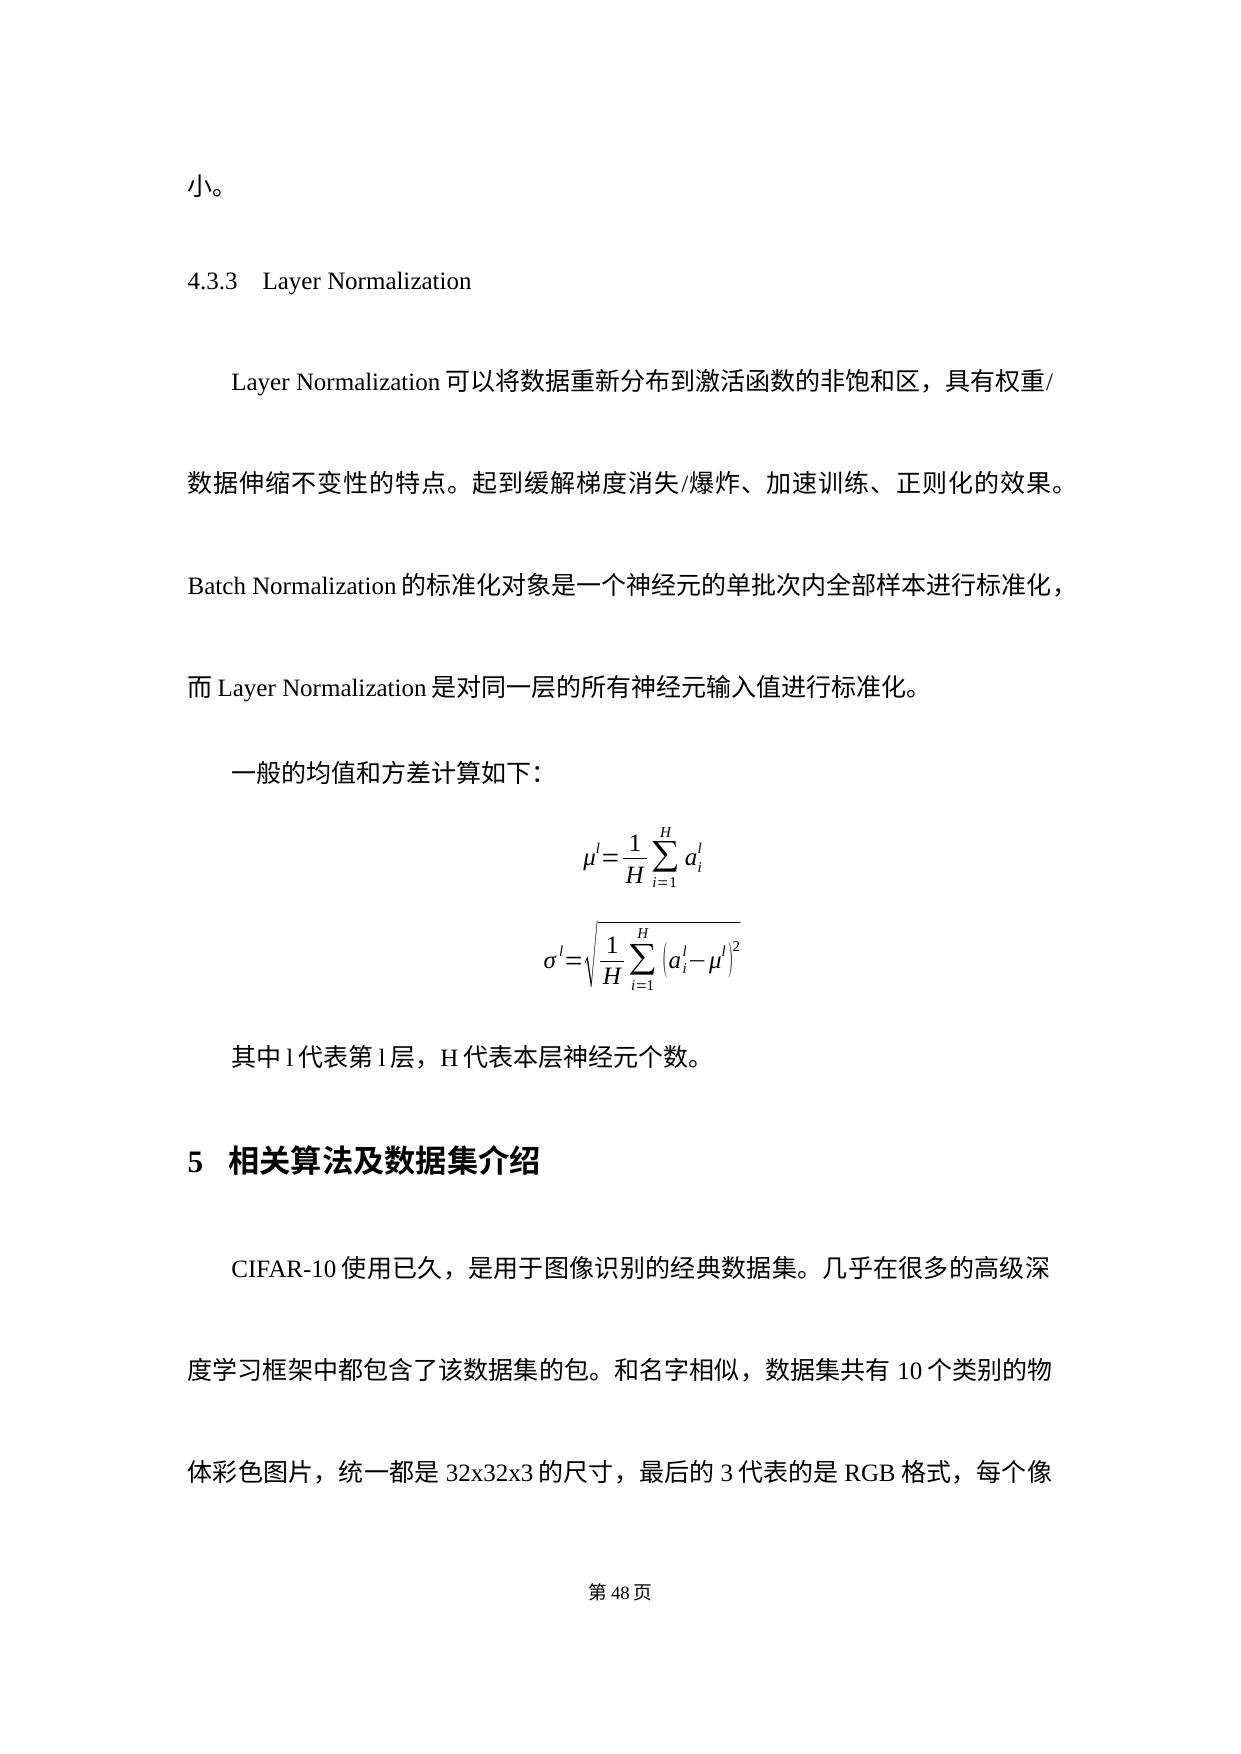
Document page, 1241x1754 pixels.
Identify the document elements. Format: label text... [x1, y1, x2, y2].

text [187, 151, 1053, 218]
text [187, 1232, 1053, 1504]
text 一般的均值和方差计算如下： [187, 737, 1053, 805]
text 其中l代表第l层，H代表本层神经元个数。 [187, 1022, 1053, 1090]
subtitle 相关算法及数据集介绍 [187, 1125, 1053, 1193]
text Layer Normalization可以将数据重新分布到激活函数的非饱和区，具有权重/数据伸缩不变性的特点。起到缓解梯度消失/爆炸、加速训练、正则化的效果。Batch Normalization的标准化对象是一个神经元的单批次内全部样本进行标准化，而Layer Normalization是对同一层的所有神经元输入值进行标准化。 [187, 346, 1053, 719]
subtitle Layer Normalization [187, 264, 1053, 298]
